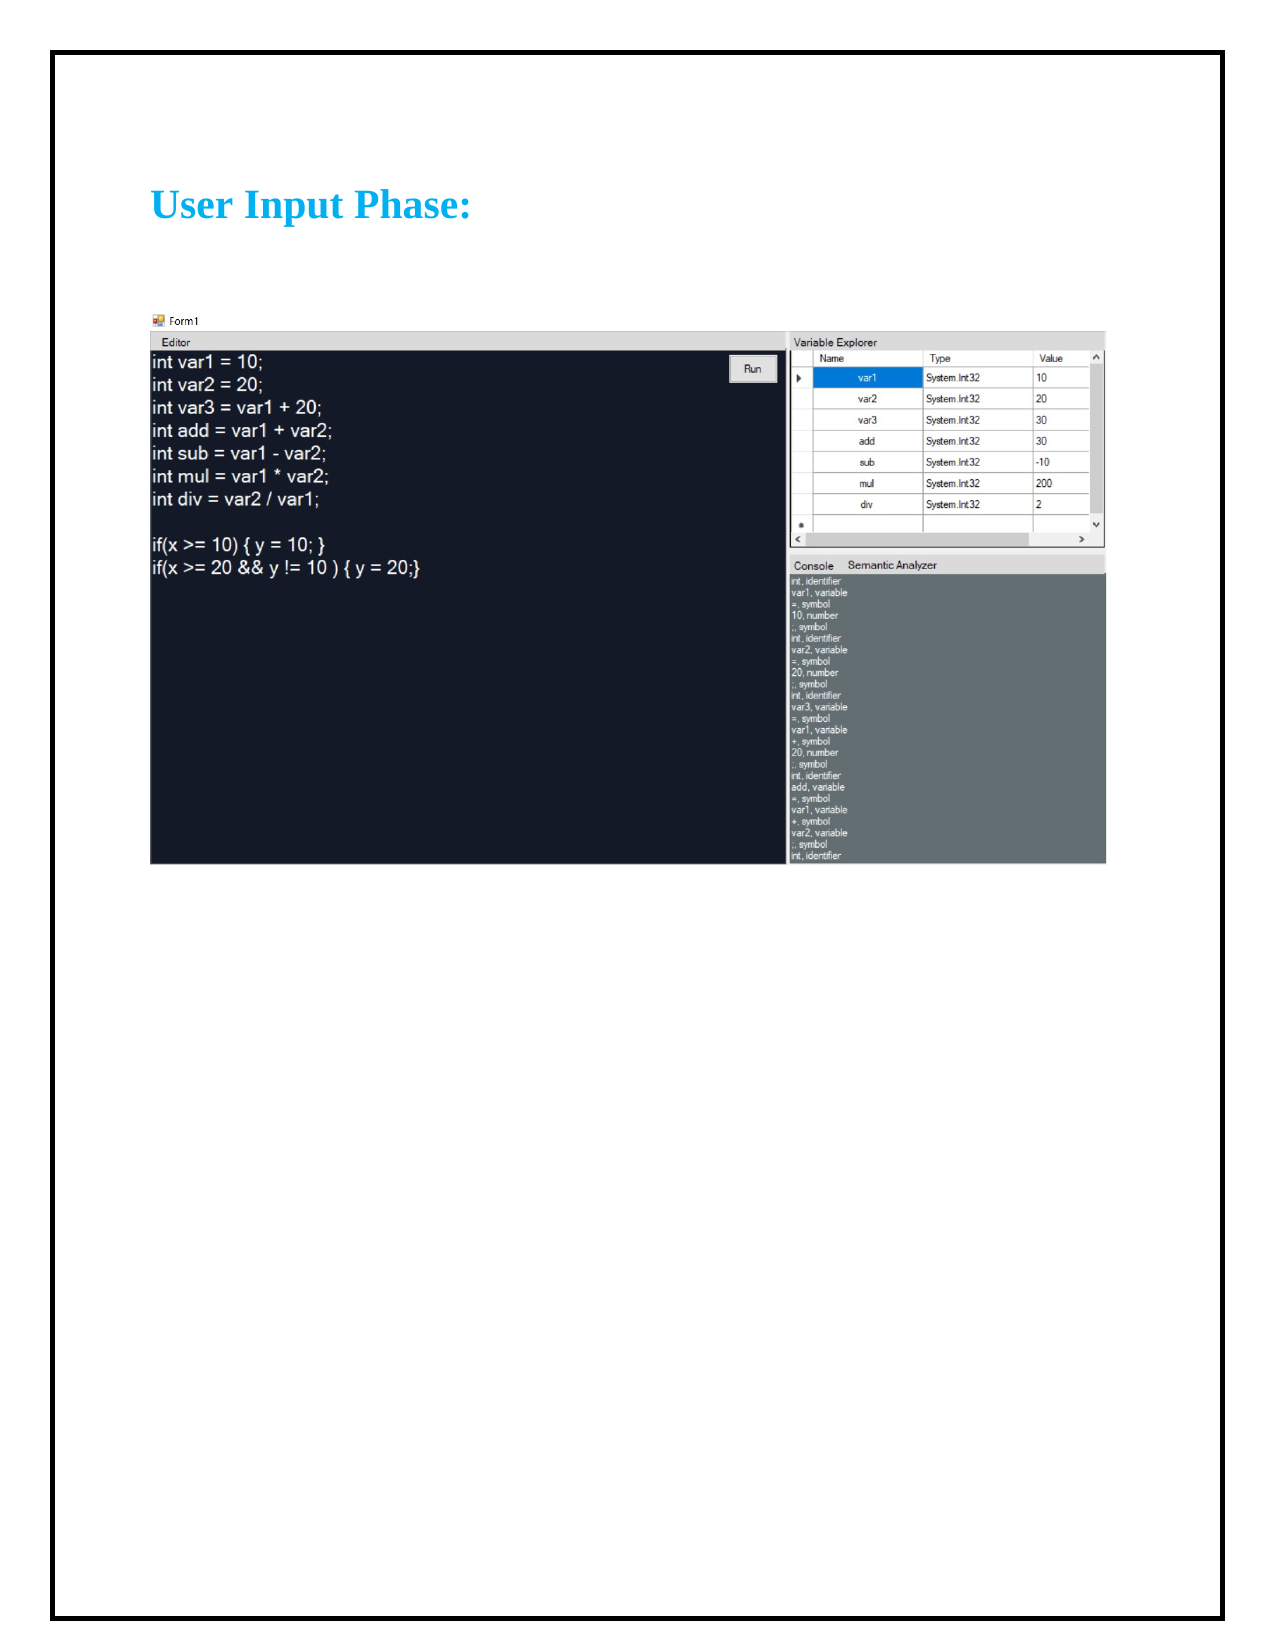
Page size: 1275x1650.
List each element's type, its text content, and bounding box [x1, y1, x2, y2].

picture [150, 314, 1107, 865]
subtitle User Input Phase: [150, 180, 1135, 228]
